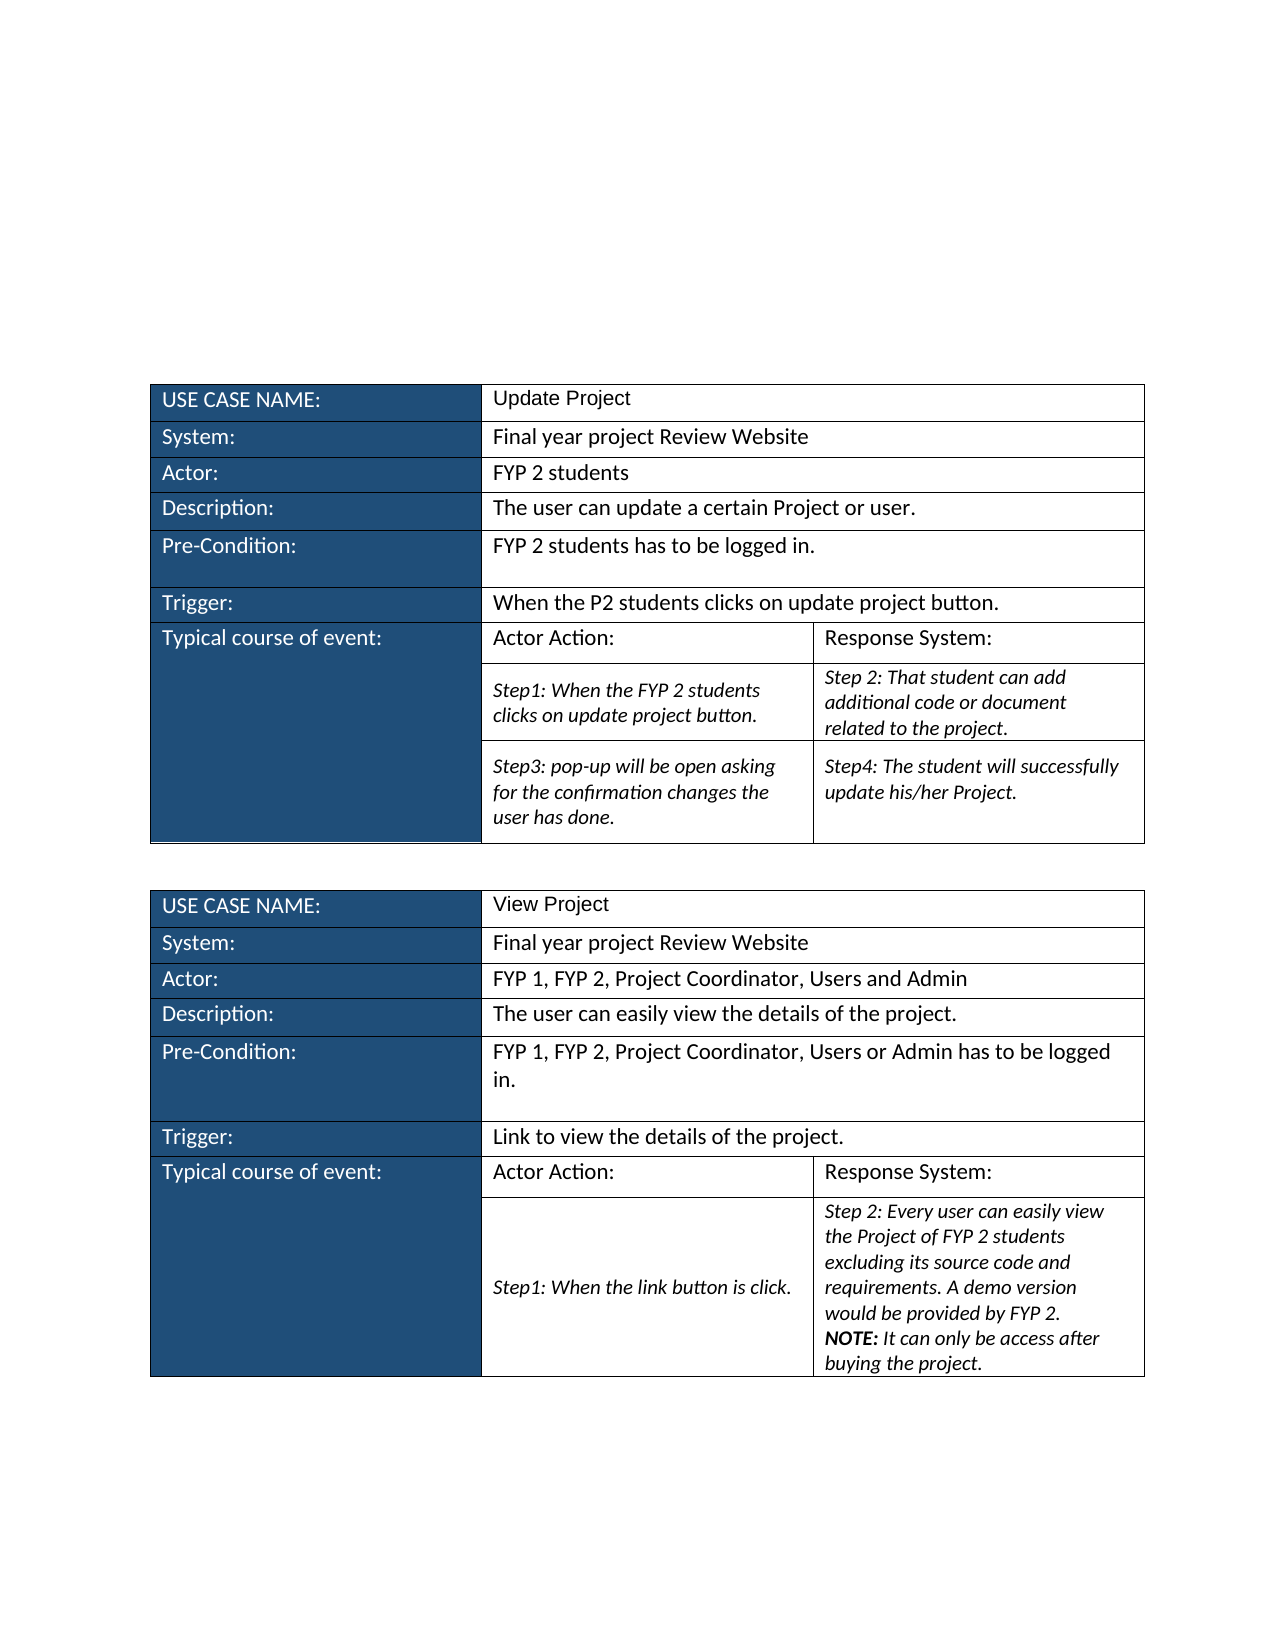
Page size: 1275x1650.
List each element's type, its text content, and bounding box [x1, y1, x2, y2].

table_cell Final year project Review Website [482, 422, 1144, 457]
table_cell Actor: [151, 964, 481, 998]
table_cell Trigger: [151, 1122, 481, 1156]
table_cell FYP 1, FYP 2, Project Coordinator, Users or Admin has to be logged in. [482, 1037, 1144, 1121]
table_cell The user can update a certain Project or user. [482, 493, 1144, 530]
table_header USE CASE NAME: [151, 891, 481, 927]
table_cell Pre-Condition: [151, 531, 481, 587]
table_cell FYP 2 students [482, 458, 1144, 492]
table_cell System: [151, 422, 481, 457]
table_cell Step 2: That student can add additional code or document related to the project. [814, 664, 1144, 740]
table_cell Link to view the details of the project. [482, 1122, 1144, 1156]
table_cell Typical course of event: [151, 623, 481, 842]
table_cell FYP 1, FYP 2, Project Coordinator, Users and Admin [482, 964, 1144, 998]
table_cell Description: [151, 493, 481, 530]
table_cell System: [151, 928, 481, 963]
table_cell Actor Action: [482, 1157, 813, 1197]
table_cell Step1: When the link button is click. [482, 1198, 813, 1376]
table_cell Description: [151, 999, 481, 1036]
table_cell Step3: pop-up will be open asking for the confirmation changes the user has done. [482, 741, 813, 842]
table_cell Actor: [151, 458, 481, 492]
table_cell Step1: When the FYP 2 students clicks on update project button. [482, 664, 813, 740]
table_cell Trigger: [151, 588, 481, 622]
table_cell Pre-Condition: [151, 1037, 481, 1121]
table_header USE CASE NAME: [151, 385, 481, 421]
table_cell Step 2: Every user can easily view the Project of FYP 2 students excluding its source code and requirements. A demo version would be provided by FYP 2. NOTE: It can only be access after buying the project. [814, 1198, 1144, 1376]
table_cell When the P2 students clicks on update project button. [482, 588, 1144, 622]
table_header View Project [482, 891, 1144, 927]
table_cell The user can easily view the details of the project. [482, 999, 1144, 1036]
table_header Update Project [482, 385, 1144, 421]
table_cell FYP 2 students has to be logged in. [482, 531, 1144, 587]
table_cell Response System: [814, 623, 1144, 663]
table_cell Step4: The student will successfully update his/her Project. [814, 741, 1144, 842]
table_cell Typical course of event: [151, 1157, 481, 1376]
table_cell Actor Action: [482, 623, 813, 663]
table_cell Final year project Review Website [482, 928, 1144, 963]
table_cell Response System: [814, 1157, 1144, 1197]
